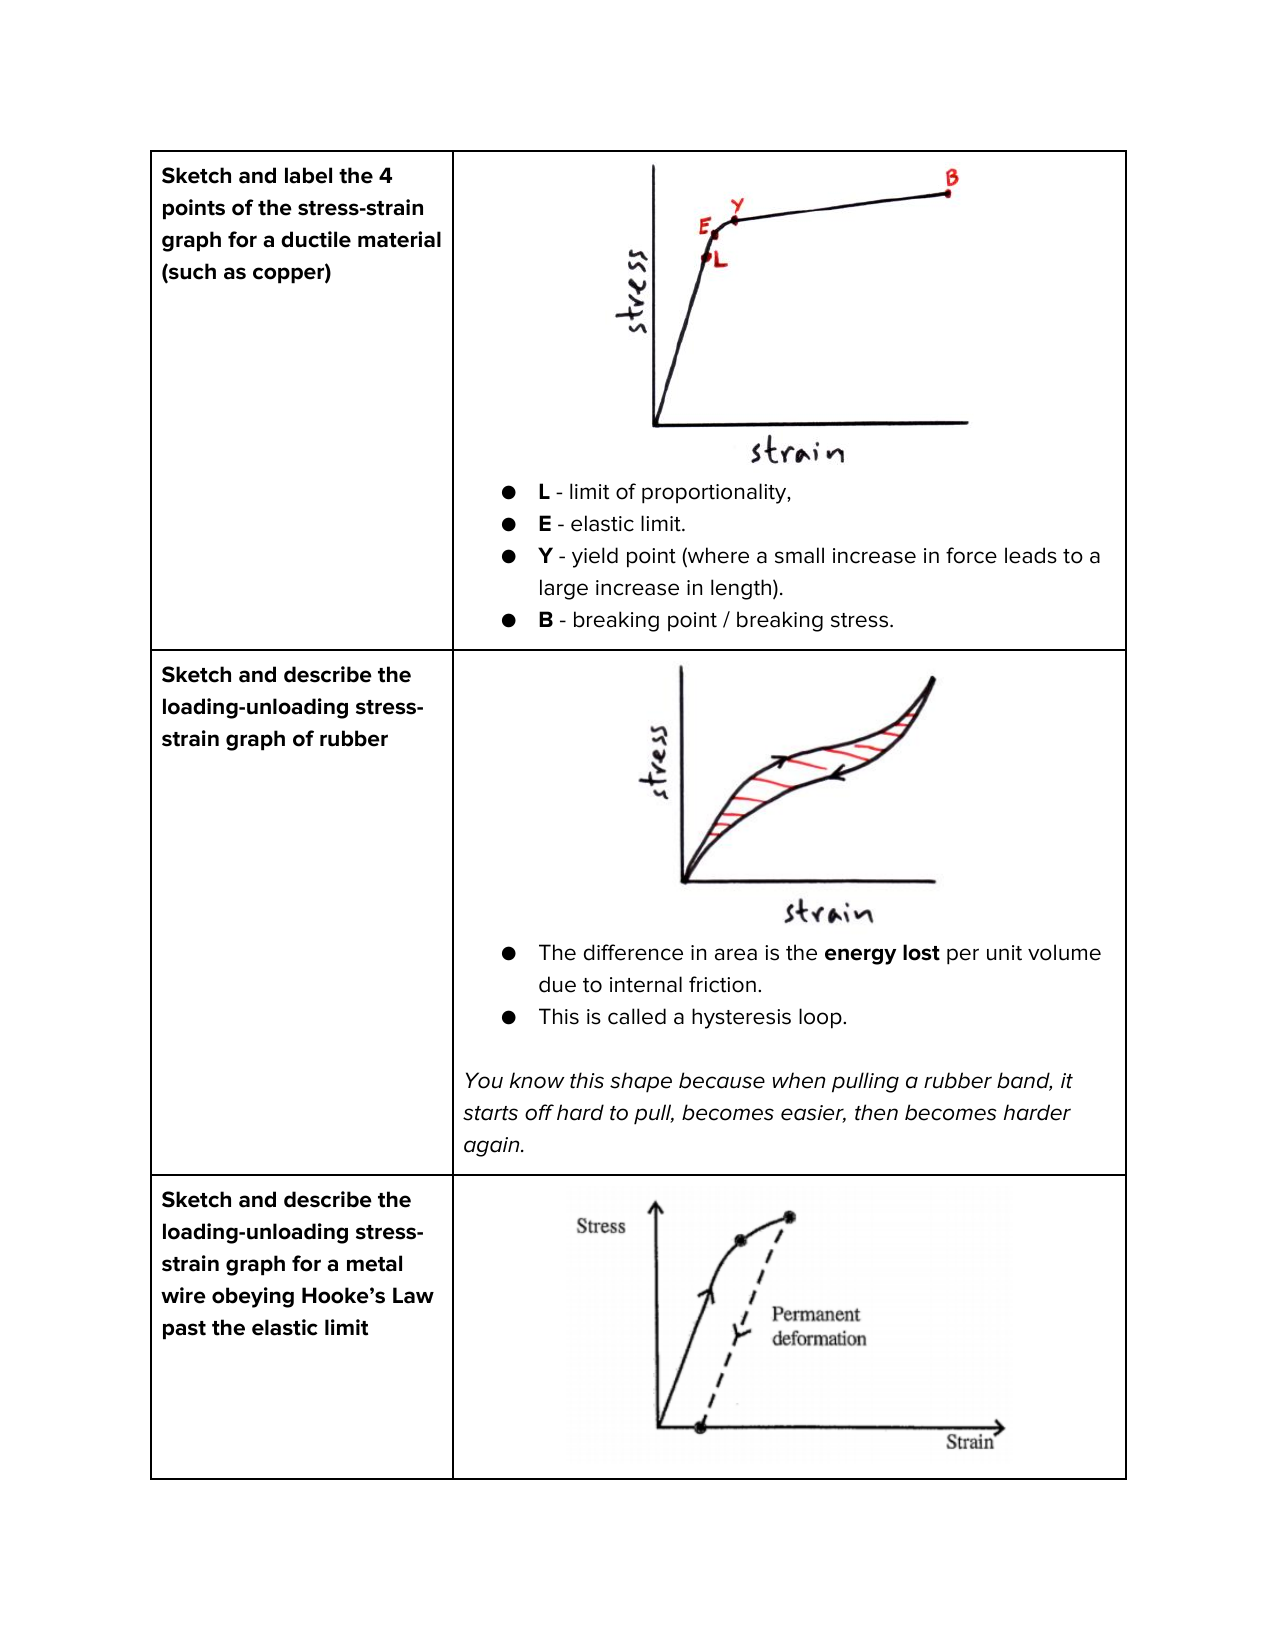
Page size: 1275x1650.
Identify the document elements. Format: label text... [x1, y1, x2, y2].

table_cell The difference in area is the energy lost per unit volume due to internal friction. This is called a hysteresis loop. You know this shape because when pulling a rubber band, it starts off hard to pull, becomes easier, then becomes harder again. [454, 651, 1125, 1174]
table_cell Sketch and label the 4 points of the stress-strain graph for a ductile material (such as copper) [152, 152, 452, 648]
table_cell Sketch and describe the loading-unloading stress-strain graph of rubber [152, 651, 452, 1174]
table_cell L - limit of proportionality, E - elastic limit. Y - yield point (where a small increase in force leads to a large increase in length). B - breaking point / breaking stress. [454, 152, 1125, 648]
picture [566, 1186, 1013, 1464]
picture [630, 661, 948, 936]
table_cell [454, 1176, 1125, 1478]
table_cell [152, 1176, 452, 1478]
picture [605, 162, 974, 475]
